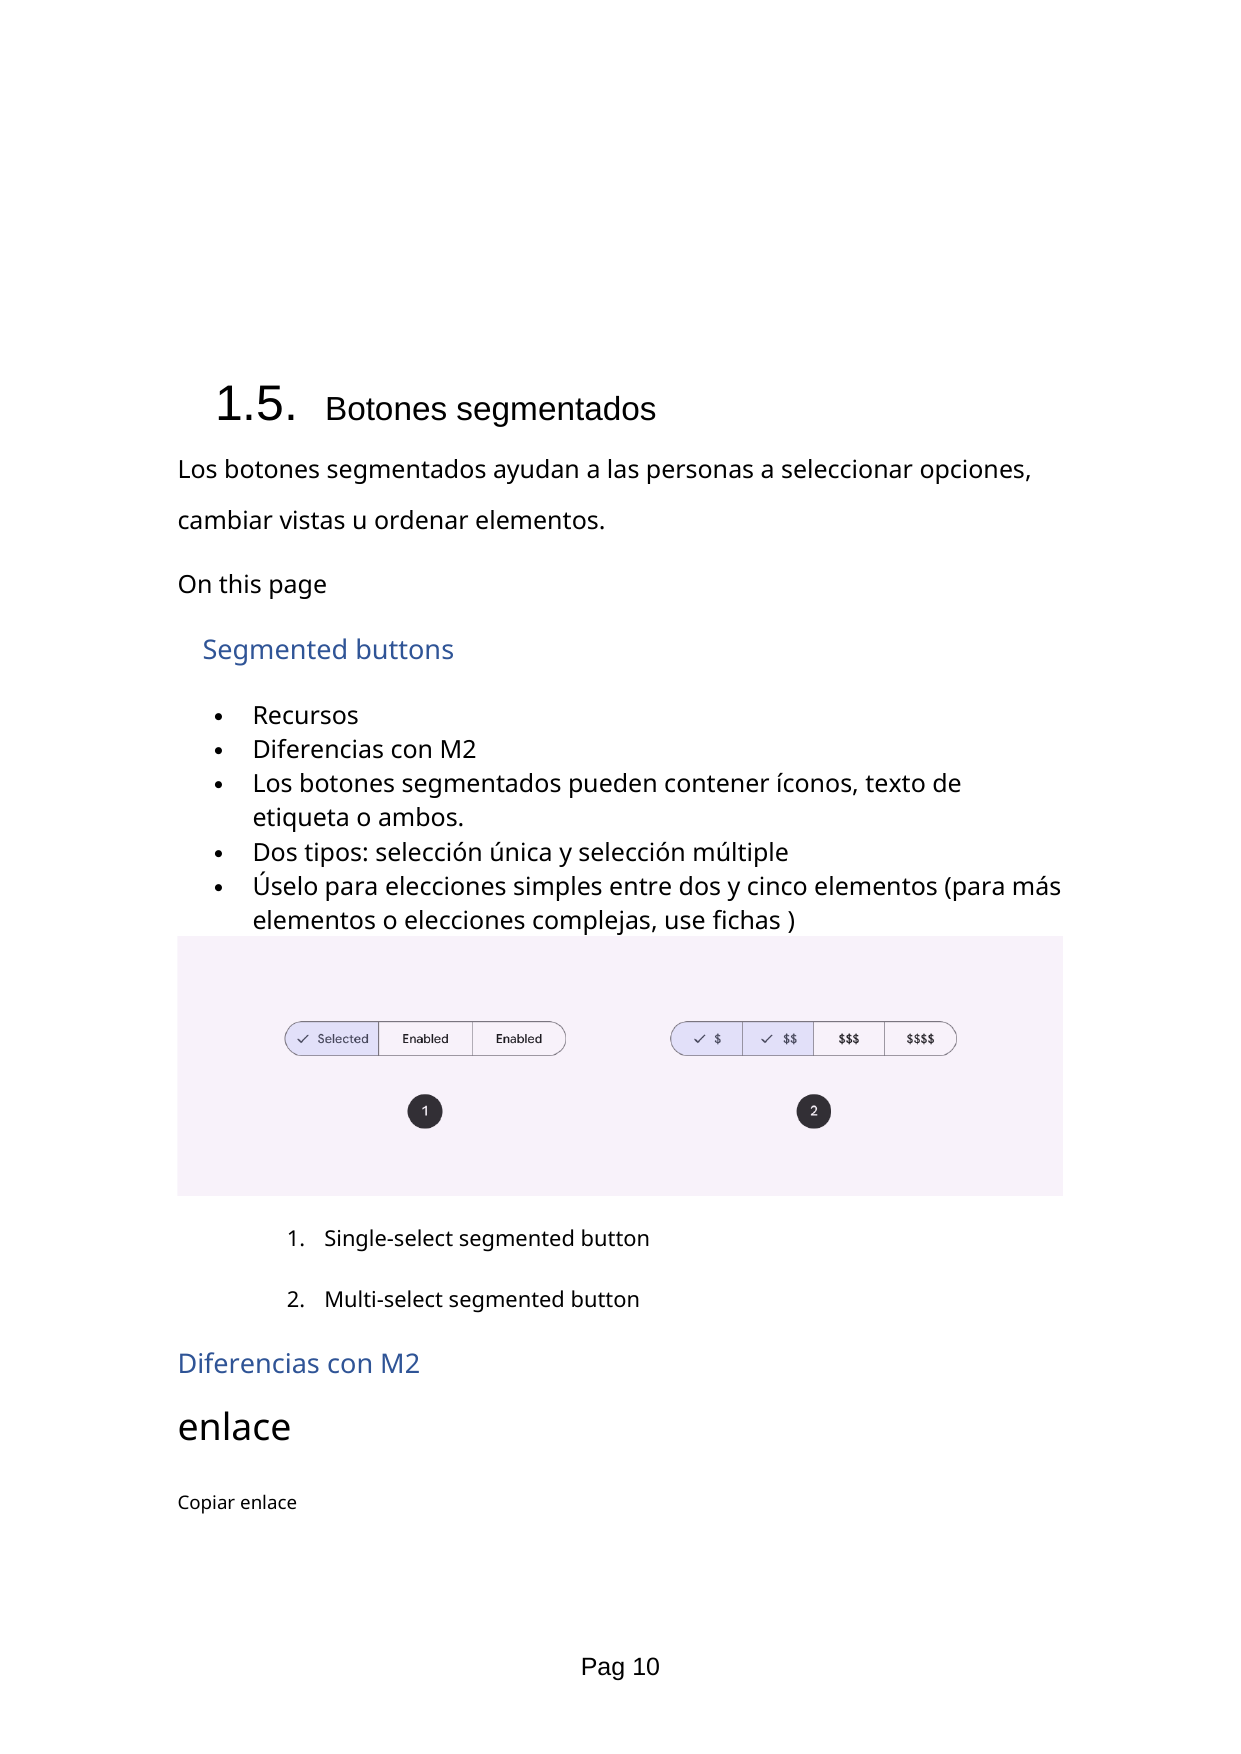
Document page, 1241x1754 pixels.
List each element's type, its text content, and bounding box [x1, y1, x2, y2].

text enlace [177, 1400, 1063, 1451]
subtitle Segmented buttons [202, 630, 1038, 667]
subtitle Diferencias con M2 [177, 1344, 1063, 1381]
text Los botones segmentados ayudan a las personas a seleccionar opciones, cambiar vistas u ordenar elementos. [177, 452, 1063, 537]
text Botones segmentados [215, 373, 1063, 431]
list Recursos [215, 698, 1063, 732]
list Los botones segmentados pueden contener íconos, texto de etiqueta o ambos. [215, 766, 1063, 834]
text Copiar enlace [177, 1489, 1063, 1514]
list Dos tipos: selección única y selección múltiple [215, 834, 1063, 868]
list Multi-select segmented button [287, 1283, 1047, 1313]
text On this page [177, 567, 1063, 601]
list Single-select segmented button [287, 1222, 1047, 1252]
list Diferencias con M2 [215, 732, 1063, 766]
picture [177, 936, 1063, 1196]
list Úselo para elecciones simples entre dos y cinco elementos (para más elementos o elecciones complejas, use fichas ) [215, 868, 1063, 936]
